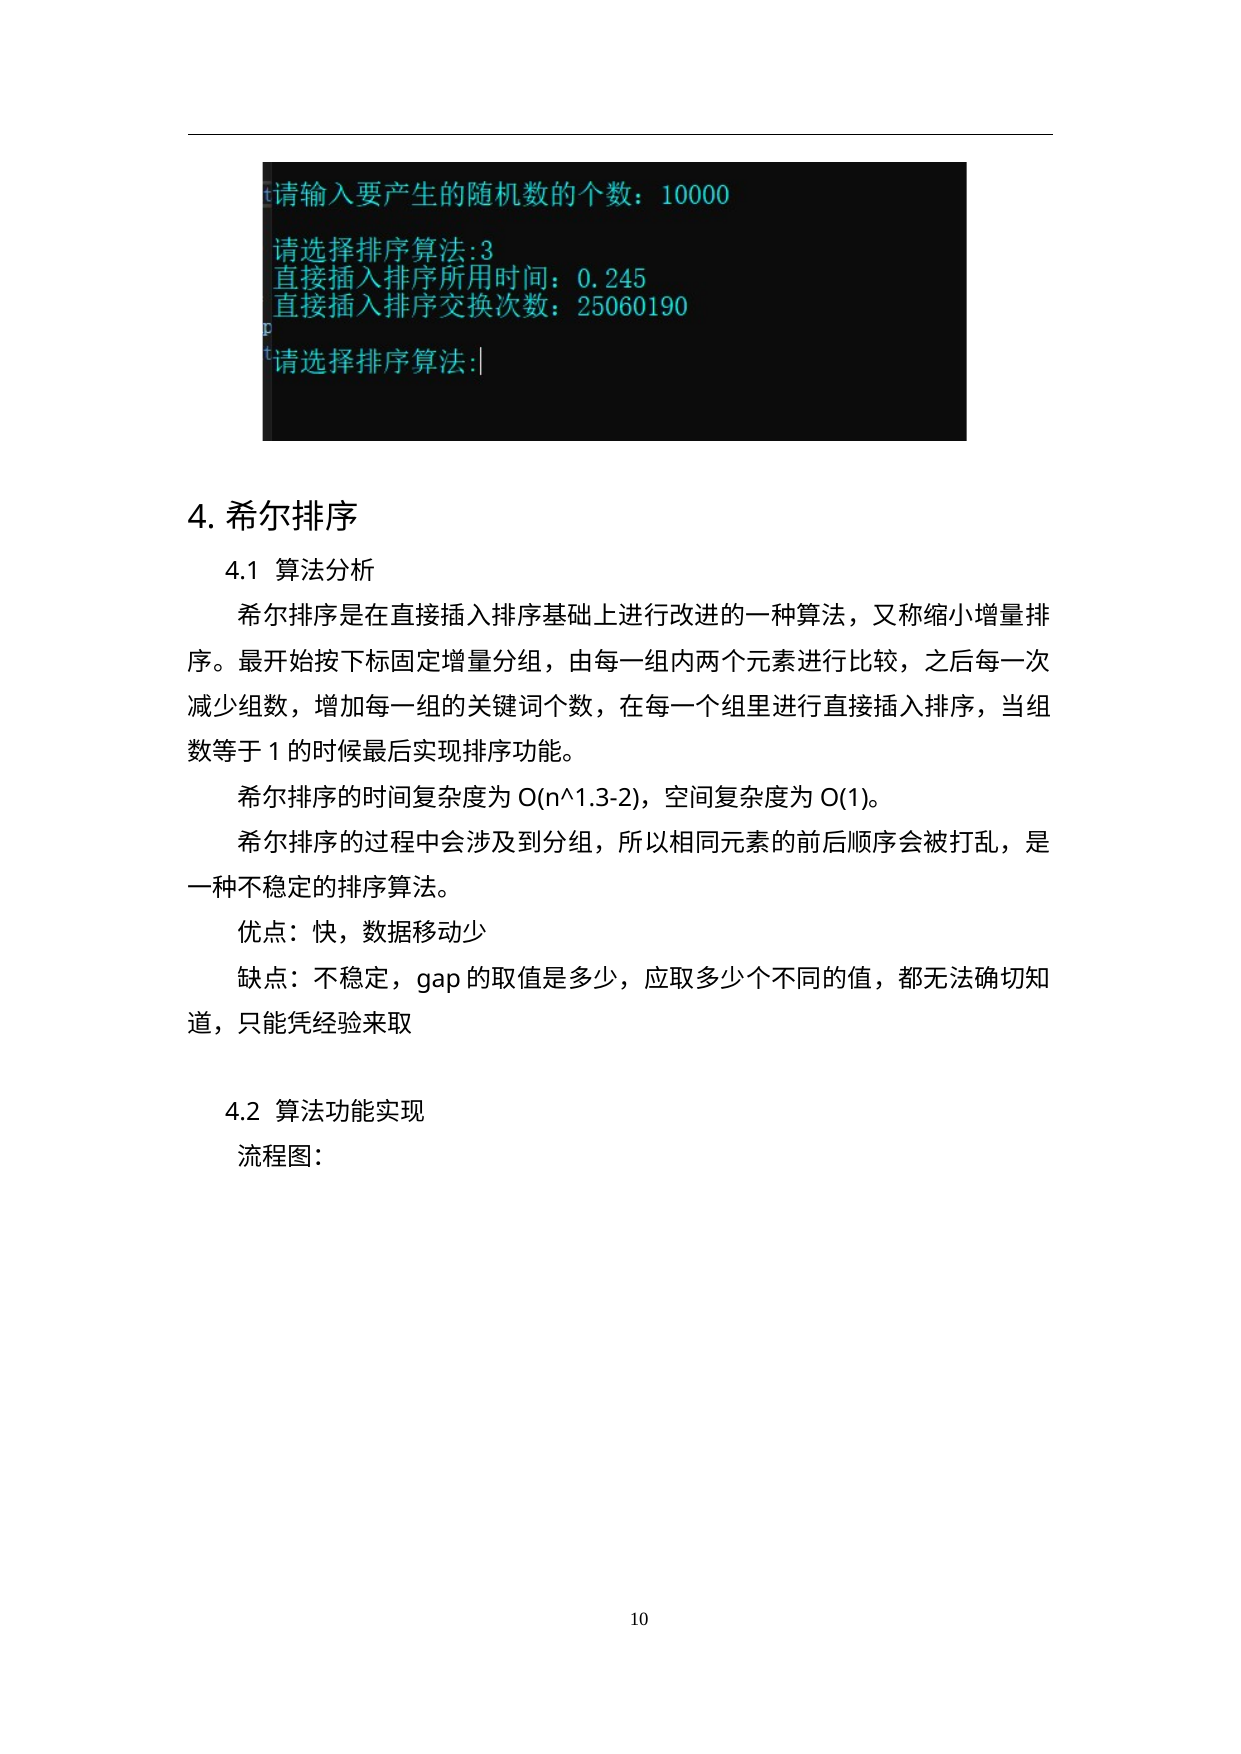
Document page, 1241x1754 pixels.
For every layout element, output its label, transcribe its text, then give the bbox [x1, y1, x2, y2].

text 流程图： [187, 1137, 1053, 1173]
text 希尔排序的过程中会涉及到分组，所以相同元素的前后顺序会被打乱，是一种不稳定的排序算法。 [187, 822, 1053, 904]
list 算法功能实现 [225, 1091, 1053, 1128]
text 希尔排序的时间复杂度为O(n^1.3-2)，空间复杂度为O(1)。 [187, 777, 1053, 813]
text 缺点：不稳定，gap的取值是多少，应取多少个不同的值，都无法确切知道，只能凭经验来取 [187, 958, 1053, 1040]
picture [262, 162, 967, 441]
text 希尔排序是在直接插入排序基础上进行改进的一种算法，又称缩小增量排序。最开始按下标固定增量分组，由每一组内两个元素进行比较，之后每一次减少组数，增加每一组的关键词个数，在每一个组里进行直接插入排序，当组数等于1的时候最后实现排序功能。 [187, 596, 1053, 768]
list 算法分析 [225, 550, 1053, 587]
text 优点：快，数据移动少 [187, 913, 1053, 949]
list 希尔排序 [187, 490, 1053, 538]
